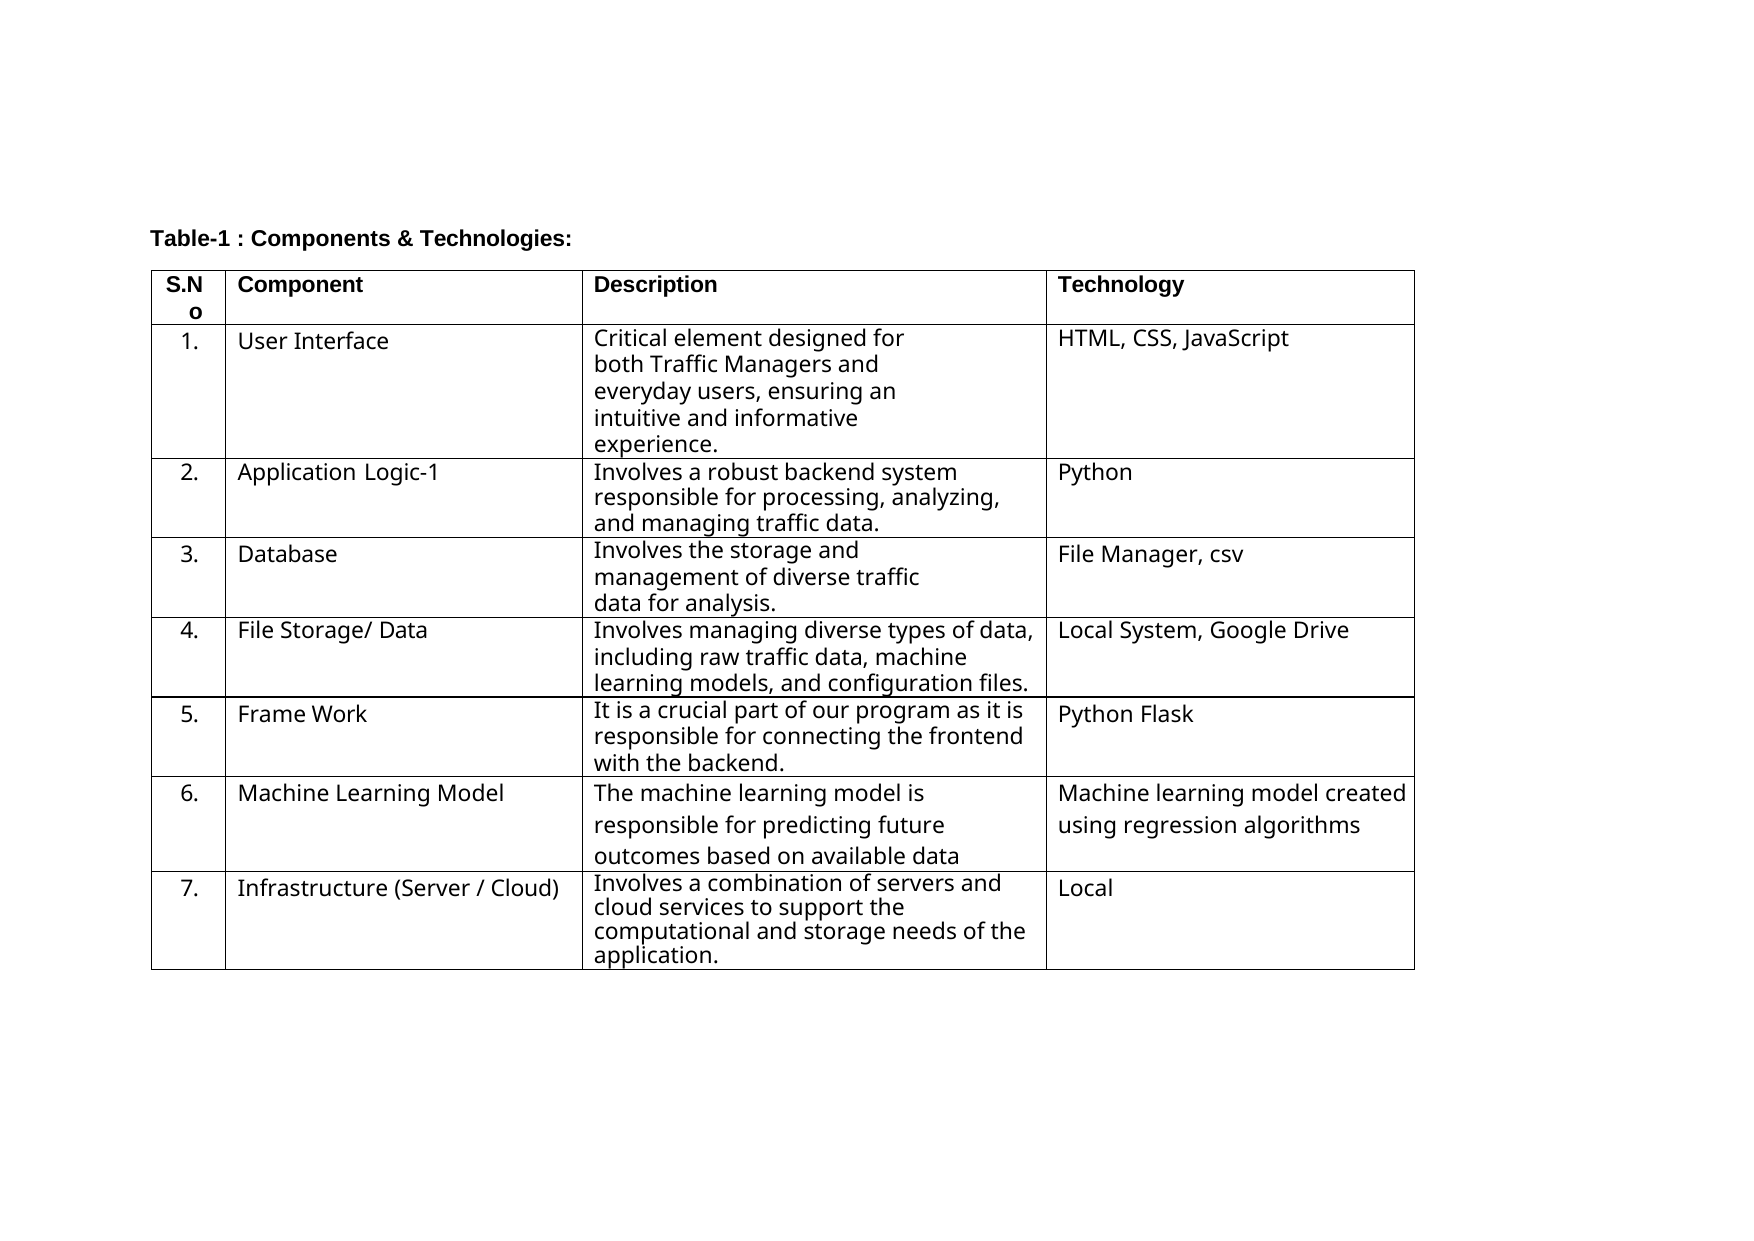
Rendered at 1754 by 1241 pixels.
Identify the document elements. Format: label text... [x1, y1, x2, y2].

table_cell Involves the storage and management of diverse traffic data for analysis. [583, 538, 1046, 617]
table_cell 4. [152, 618, 225, 696]
table_cell Application Logic-1 [226, 459, 582, 537]
text Table-1 : Components & Technologies: [150, 225, 1668, 252]
table_cell 1. [152, 325, 225, 458]
table_header Description [583, 271, 1046, 324]
table_cell It is a crucial part of our program as it is responsible for connecting the frontend with the backend. [583, 698, 1046, 776]
table_cell Frame Work [226, 698, 582, 776]
table_cell 7. [152, 872, 225, 969]
table_cell HTML, CSS, JavaScript [1047, 325, 1414, 458]
table_cell File Manager, csv [1047, 538, 1414, 617]
table_cell Local [1047, 872, 1414, 969]
table_cell 6. [152, 777, 225, 871]
table_cell 3. [152, 538, 225, 617]
table_header Technology [1047, 271, 1414, 324]
table_cell File Storage/ Data [226, 618, 582, 696]
table_cell The machine learning model is responsible for predicting future outcomes based on available data [583, 777, 1046, 871]
table_cell Local System, Google Drive [1047, 618, 1414, 696]
table_cell Machine Learning Model [226, 777, 582, 871]
table_cell Infrastructure (Server / Cloud) [226, 872, 582, 969]
table_cell Python [1047, 459, 1414, 537]
table_header Component [226, 271, 582, 324]
table_cell Involves a robust backend system responsible for processing, analyzing, and managing traffic data. [583, 459, 1046, 537]
table_cell Involves a combination of servers and cloud services to support the computational and storage needs of the application. [583, 872, 1046, 969]
table_cell Machine learning model created using regression algorithms [1047, 777, 1414, 871]
table_cell Critical element designed for both Traffic Managers and everyday users, ensuring an intuitive and informative experience. [583, 325, 1046, 458]
table_cell User Interface [226, 325, 582, 458]
table_cell Involves managing diverse types of data, including raw traffic data, machine learning models, and configuration files. [583, 618, 1046, 696]
table_cell Python Flask [1047, 698, 1414, 776]
table_cell 5. [152, 698, 225, 776]
table_cell Database [226, 538, 582, 617]
table_cell 2. [152, 459, 225, 537]
table_header S.No [152, 271, 225, 324]
